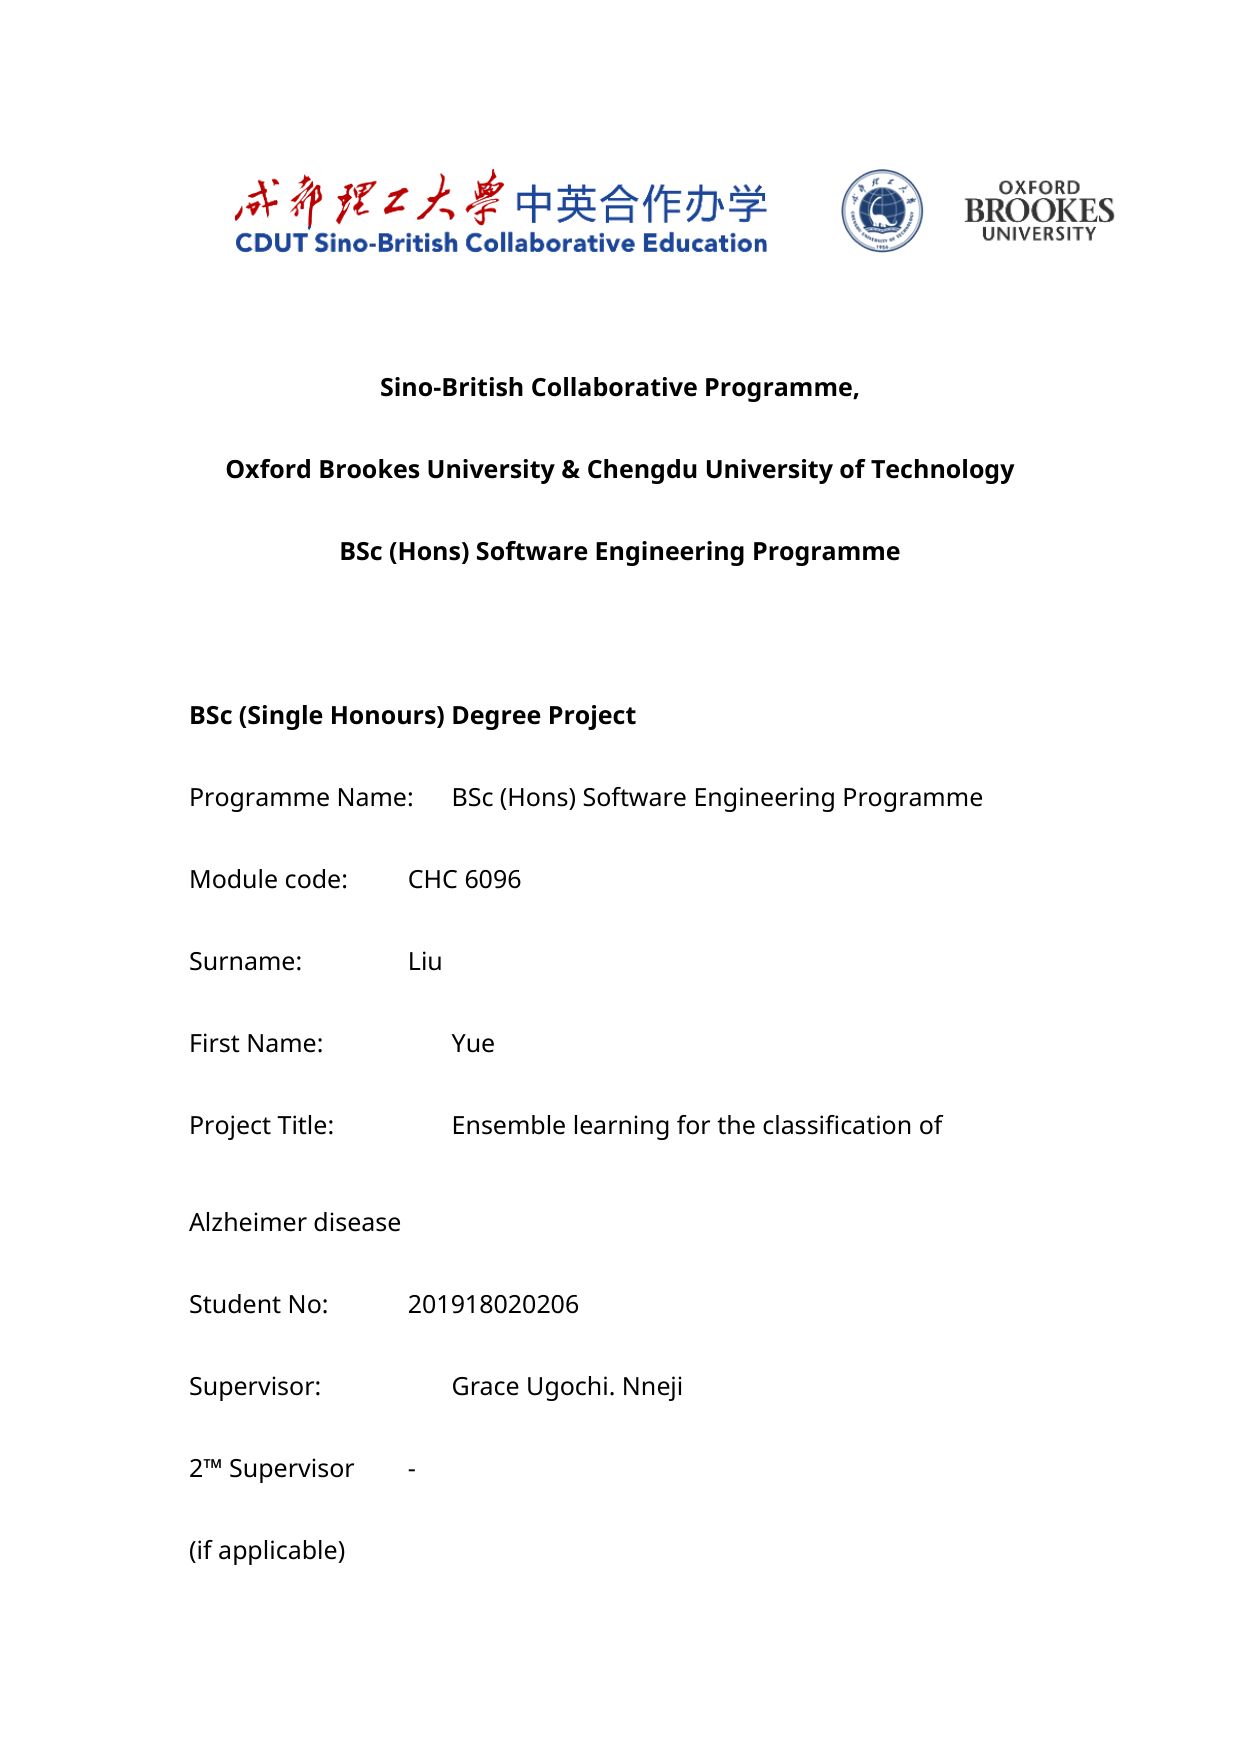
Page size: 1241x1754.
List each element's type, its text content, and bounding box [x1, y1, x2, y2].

text Module code: CHC 6096 [189, 846, 1051, 911]
text Surname: Liu [189, 928, 1051, 993]
picture [234, 167, 1210, 254]
text (if applicable) [189, 1518, 1051, 1583]
text Oxford Brookes University & Chengdu University of Technology [189, 436, 1051, 501]
text Student No: 201918020206 [189, 1272, 1051, 1337]
text 2™ Supervisor - [189, 1436, 1051, 1501]
text BSc (Single Honours) Degree Project [189, 682, 1051, 747]
text Programme Name: BSc (Hons) Software Engineering Programme [189, 764, 1051, 829]
text Sino-British Collaborative Programme, [189, 354, 1051, 419]
text Supervisor: Grace Ugochi. Nneji [189, 1354, 1051, 1419]
text Project Title: Ensemble learning for the classification of Alzheimer disease [189, 1092, 1051, 1255]
text First Name: Yue [189, 1010, 1051, 1075]
text BSc (Hons) Software Engineering Programme [189, 518, 1051, 583]
